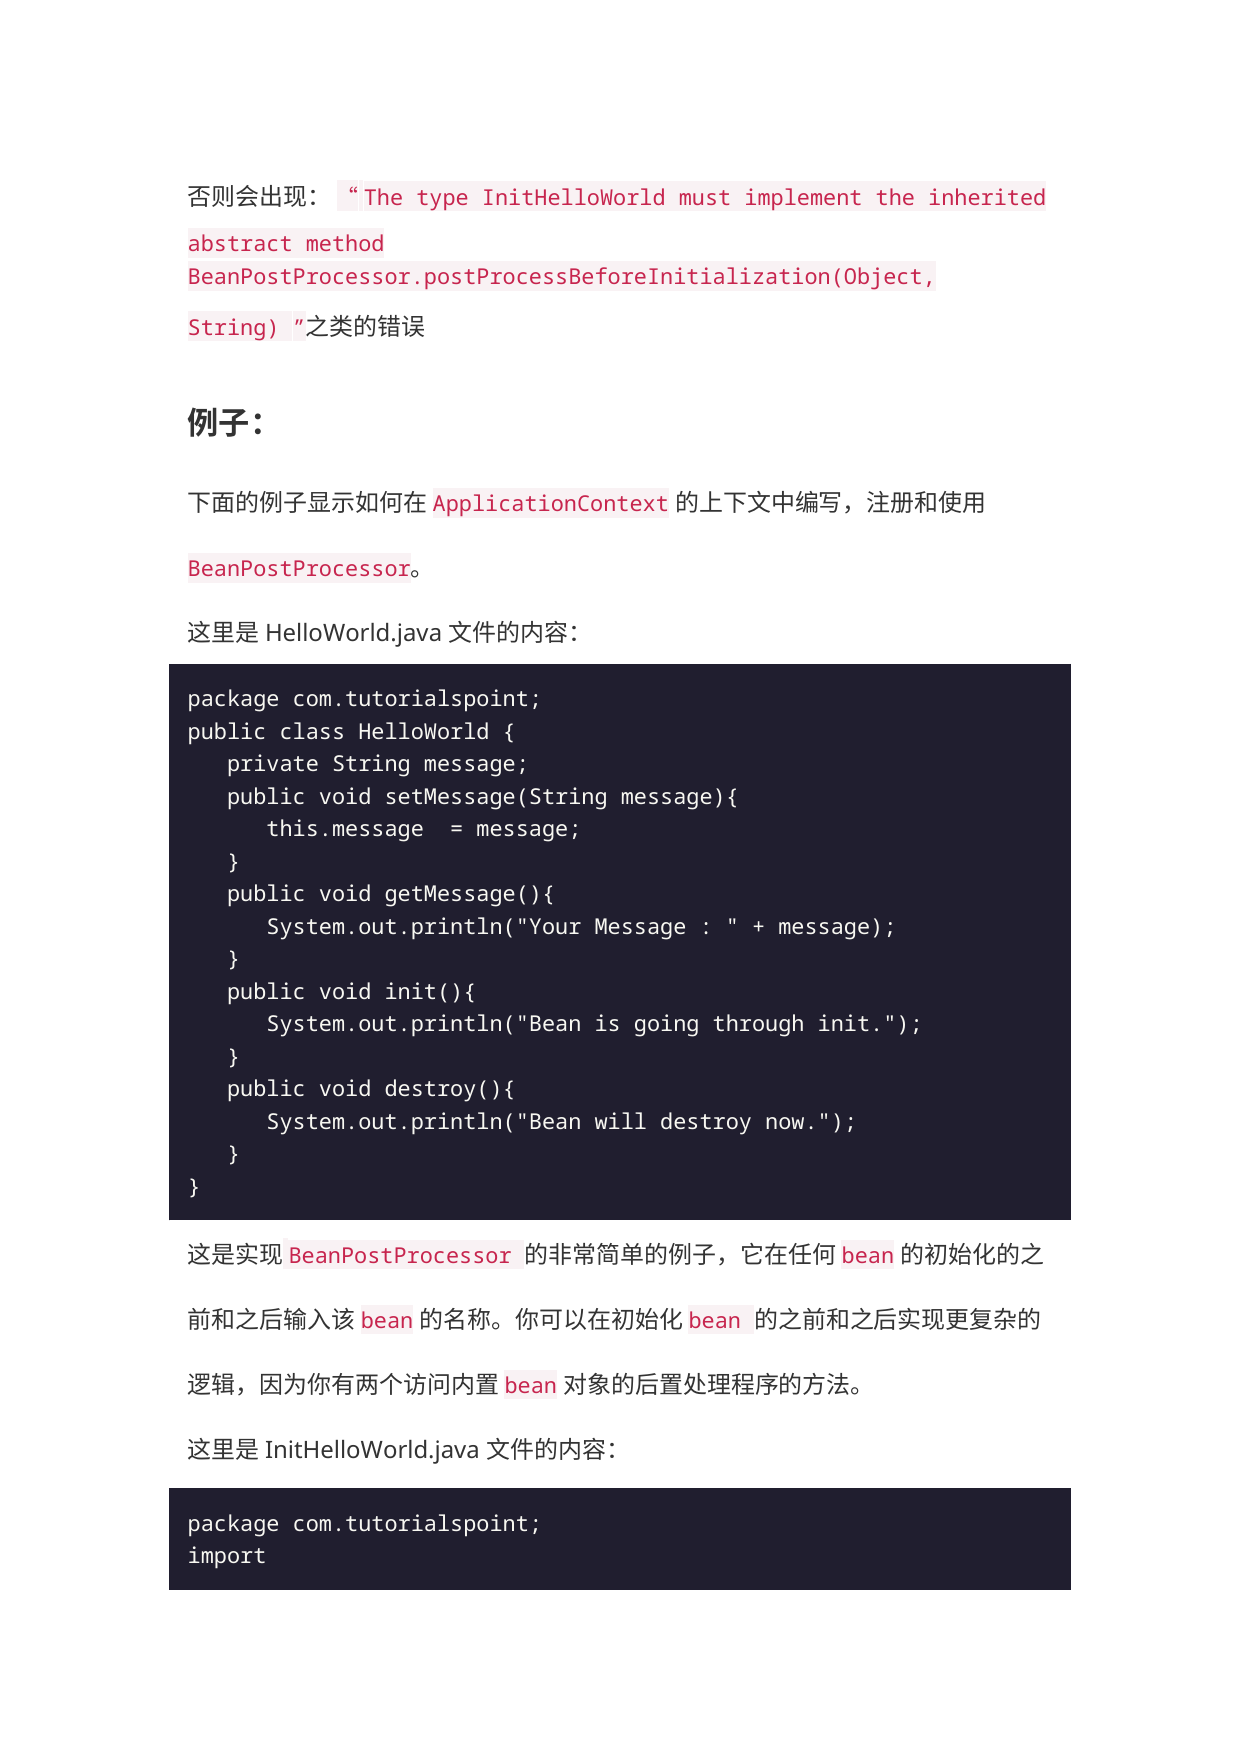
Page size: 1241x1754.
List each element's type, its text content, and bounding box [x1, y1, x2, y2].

text 下面的例子显示如何在 ​ApplicationContext​ 的上下文中编写，注册和使用 ​BeanPostProcessor​。 [187, 469, 1053, 599]
text 这里是 HelloWorld.java 文件的内容： [187, 599, 1053, 664]
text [171, 1490, 1069, 1588]
text 这是实现​ BeanPostProcessor ​的非常简单的例子，它在任何 ​bean​ 的初始化的之前和之后输入该 ​bean​ 的名称。你可以在初始化 ​bean ​的之前和之后实现更复杂的逻辑，因为你有两个访问内置 ​bean​ 对象的后置处理程序的方法。 [187, 1220, 1053, 1415]
text package com.tutorialspoint; public class HelloWorld { private String message; public void setMessage(String message){ this.message = message; } public void getMessage(){ System.out.println("Your Message : " + message); } public void init(){ System.out.println("Bean is going through init."); } public void destroy(){ System.out.println("Bean will destroy now."); } } [171, 666, 1069, 1219]
text 否则会出现： ​“ The type InitHelloWorld must implement the inherited abstract method BeanPostProcessor.postProcessBeforeInitialization(Object, String) ”​之类的错误 [187, 162, 1053, 357]
text 例子： [187, 388, 1053, 453]
text 这里是 InitHelloWorld.java 文件的内容： [187, 1415, 1053, 1480]
